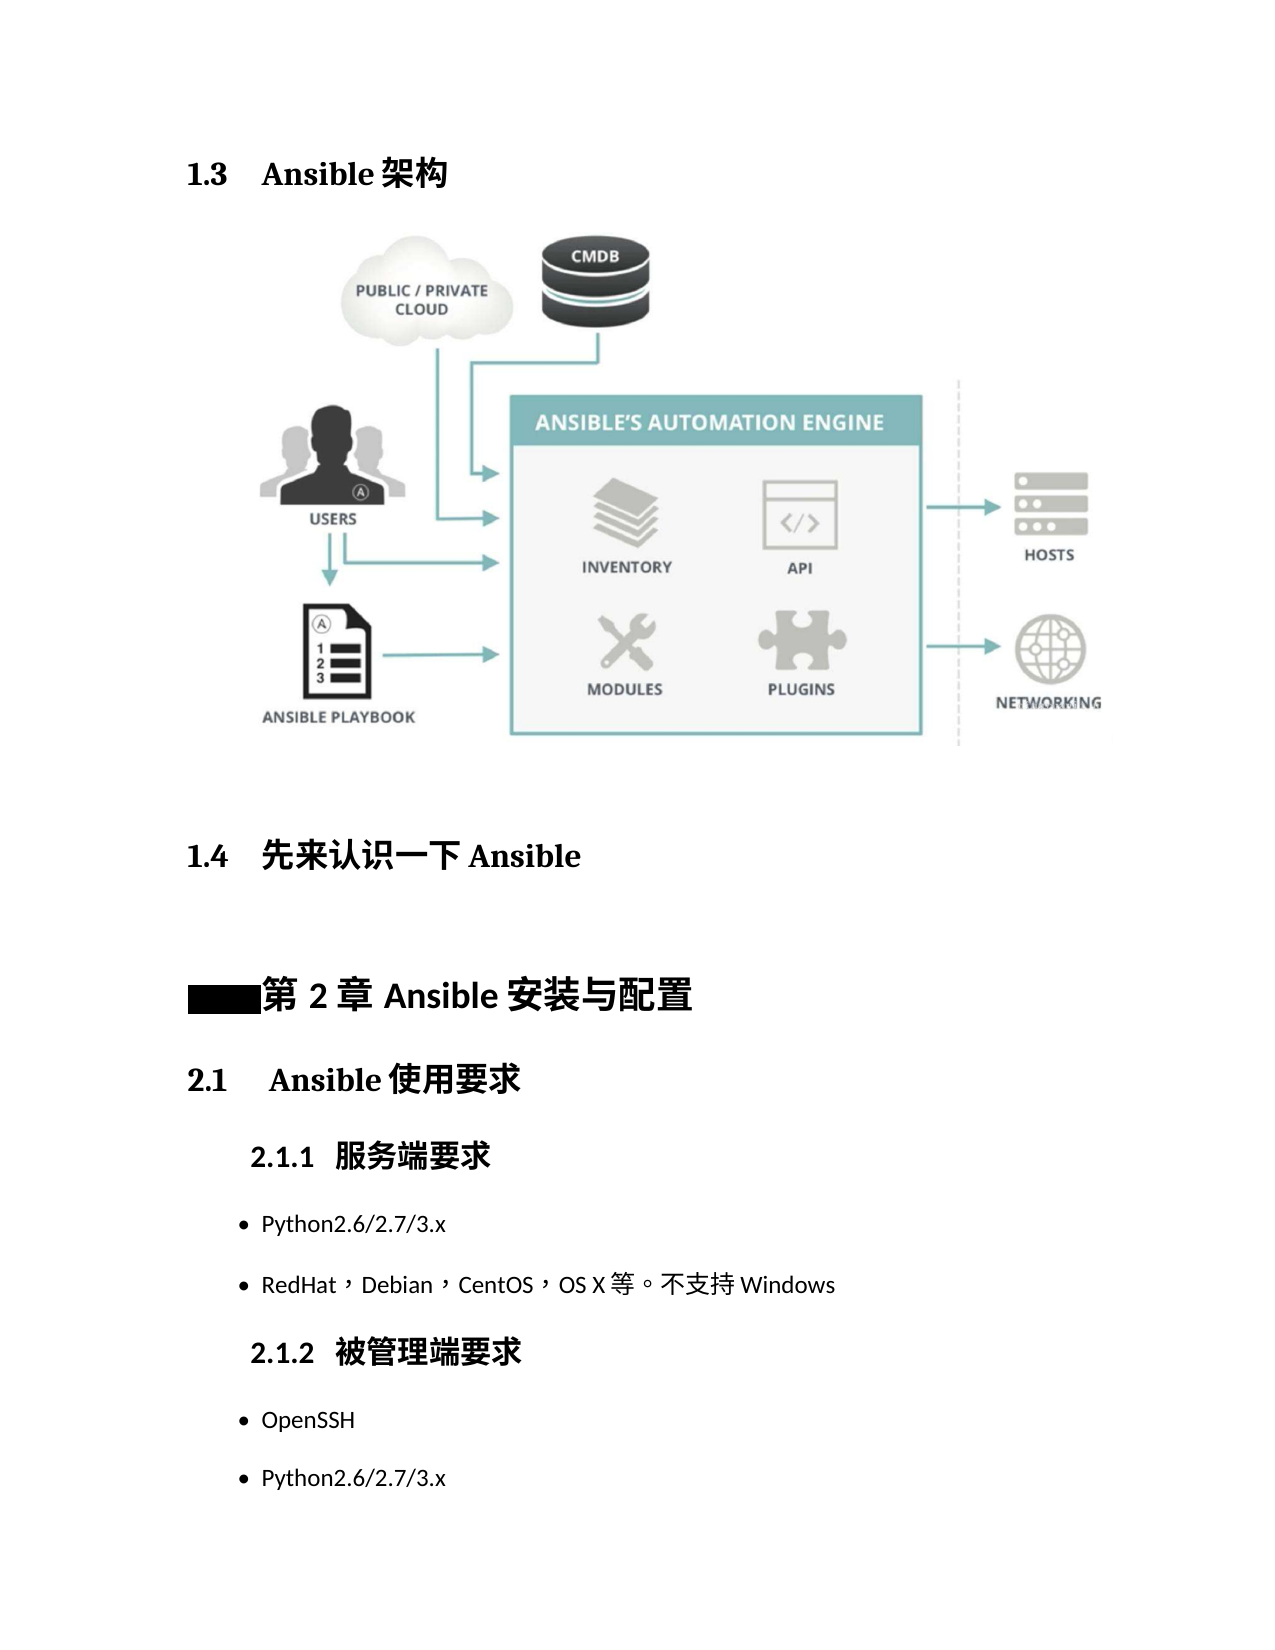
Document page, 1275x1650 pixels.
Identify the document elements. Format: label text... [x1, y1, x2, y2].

picture [237, 228, 1113, 746]
list OpenSSH [187, 1404, 1087, 1435]
subtitle 第 2 章 Ansible安装与配置 [187, 968, 1087, 1019]
list RedHat，Debian，CentOS，OS X等。不支持Windows [187, 1267, 1087, 1301]
list Python2.6/2.7/3.x [187, 1208, 1087, 1239]
subtitle Ansible使用要求 [187, 1056, 1087, 1101]
subtitle 被管理端要求 [187, 1330, 1087, 1373]
subtitle 先来认识一下Ansible [187, 832, 1087, 877]
list Python2.6/2.7/3.x [187, 1463, 1087, 1493]
subtitle 服务端要求 [187, 1134, 1087, 1177]
subtitle Ansible架构 [187, 150, 1087, 195]
